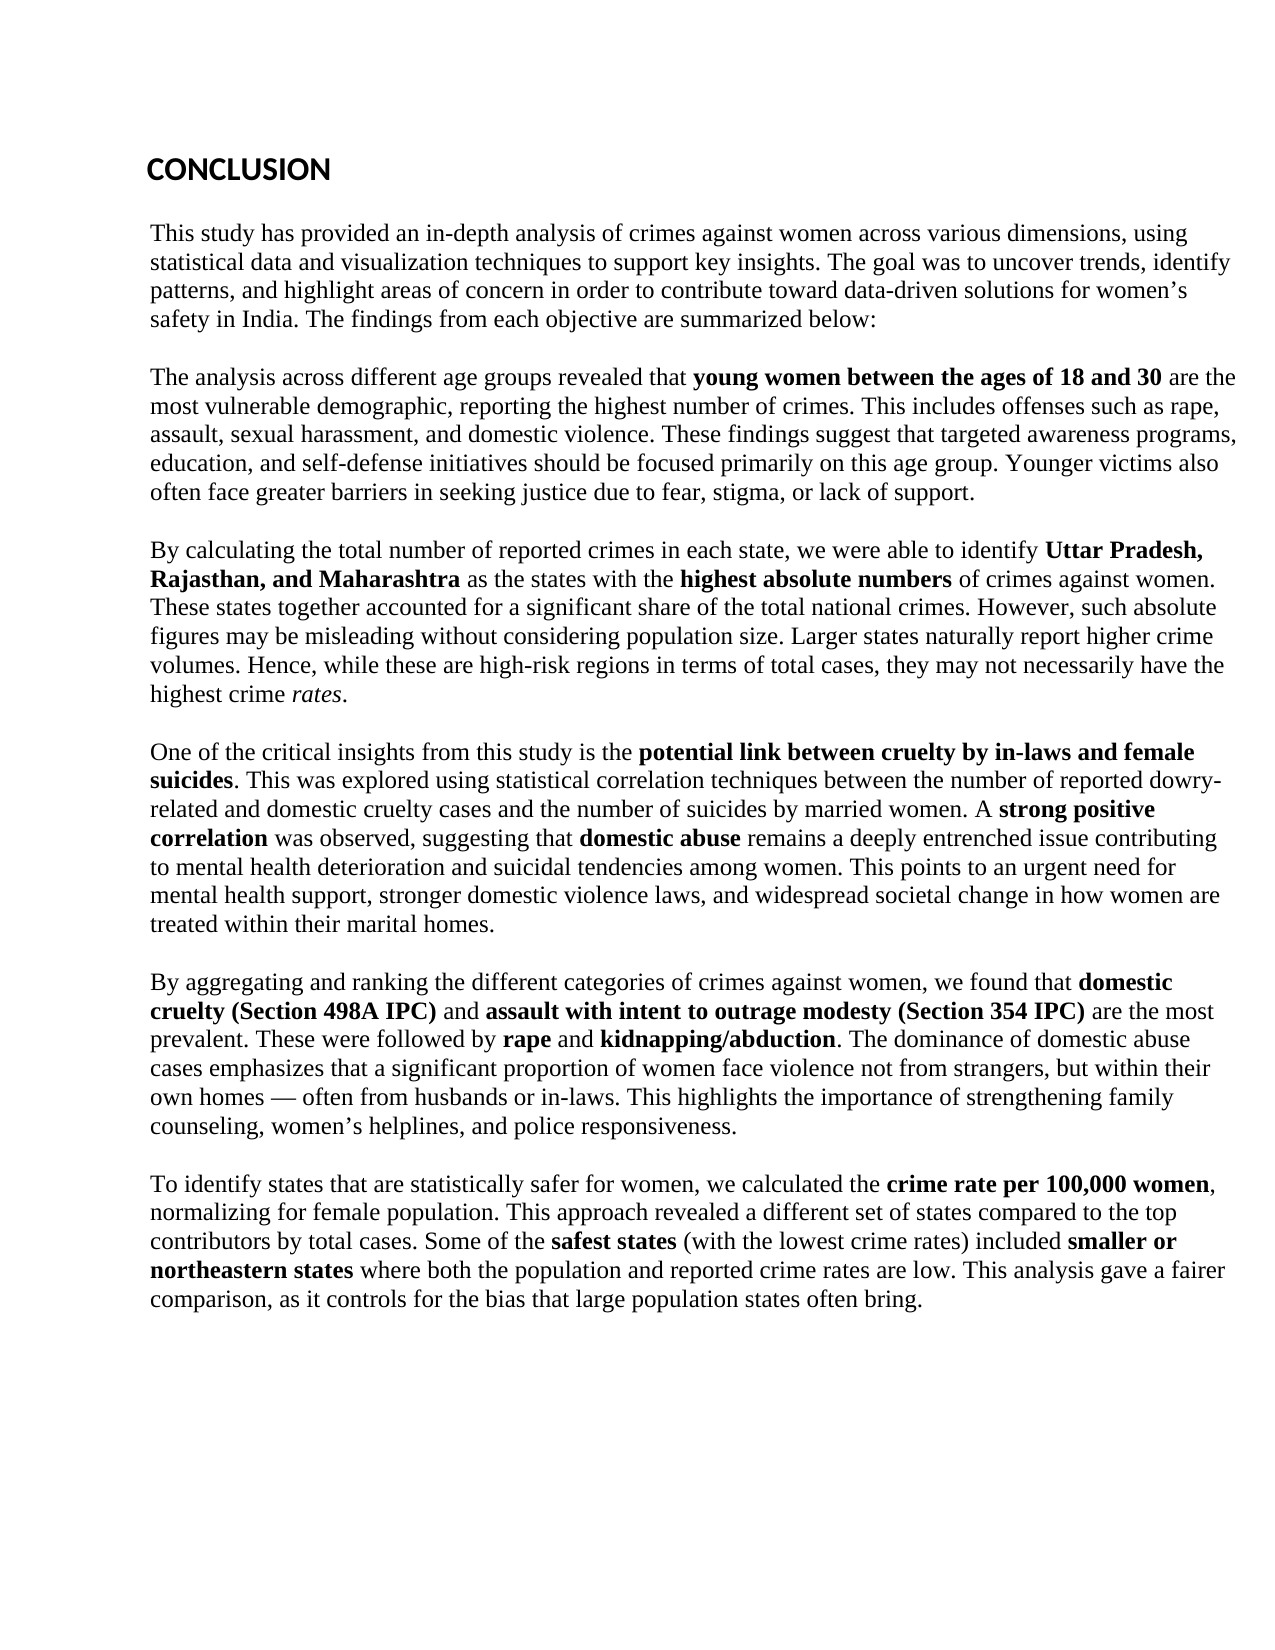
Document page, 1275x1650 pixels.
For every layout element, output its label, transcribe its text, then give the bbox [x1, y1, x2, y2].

text One of the critical insights from this study is the potential link between cruelty by in-laws and female suicides. This was explored using statistical correlation techniques between the number of reported dowry-related and domestic cruelty cases and the number of suicides by married women. A strong positive correlation was observed, suggesting that domestic abuse remains a deeply entrenched issue contributing to mental health deterioration and suicidal tendencies among women. This points to an urgent need for mental health support, stronger domestic violence laws, and widespread societal change in how women are treated within their marital homes. [150, 737, 1237, 938]
text This study has provided an in-depth analysis of crimes against women across various dimensions, using statistical data and visualization techniques to support key insights. The goal was to uncover trends, identify patterns, and highlight areas of concern in order to contribute toward data-driven solutions for women’s safety in India. The findings from each objective are summarized below: [150, 218, 1237, 333]
text To identify states that are statistically safer for women, we calculated the crime rate per 100,000 women, normalizing for female population. This approach revealed a different set of states compared to the top contributors by total cases. Some of the safest states (with the lowest crime rates) included smaller or northeastern states where both the population and reported crime rates are low. This analysis gave a fairer comparison, as it controls for the bias that large population states often bring. [150, 1169, 1237, 1312]
text By aggregating and ranking the different categories of crimes against women, we found that domestic cruelty (Section 498A IPC) and assault with intent to outrage modesty (Section 354 IPC) are the most prevalent. These were followed by rape and kidnapping/abduction. The dominance of domestic abuse cases emphasizes that a significant proportion of women face violence not from strangers, but within their own homes — often from husbands or in-laws. This highlights the importance of strengthening family counseling, women’s helplines, and police responsiveness. [150, 967, 1237, 1139]
text CONCLUSION [147, 148, 1237, 189]
text By calculating the total number of reported crimes in each state, we were able to identify Uttar Pradesh, Rajasthan, and Maharashtra as the states with the highest absolute numbers of crimes against women. These states together accounted for a significant share of the total national crimes. However, such absolute figures may be misleading without considering population size. Larger states naturally report higher crime volumes. Hence, while these are high-risk regions in terms of total cases, they may not necessarily have the highest crime rates. [150, 535, 1237, 707]
text The analysis across different age groups revealed that young women between the ages of 18 and 30 are the most vulnerable demographic, reporting the highest number of crimes. This includes offenses such as rape, assault, sexual harassment, and domestic violence. These findings suggest that targeted awareness programs, education, and self-defense initiatives should be focused primarily on this age group. Younger victims also often face greater barriers in seeking justice due to fear, stigma, or lack of support. [150, 362, 1237, 506]
